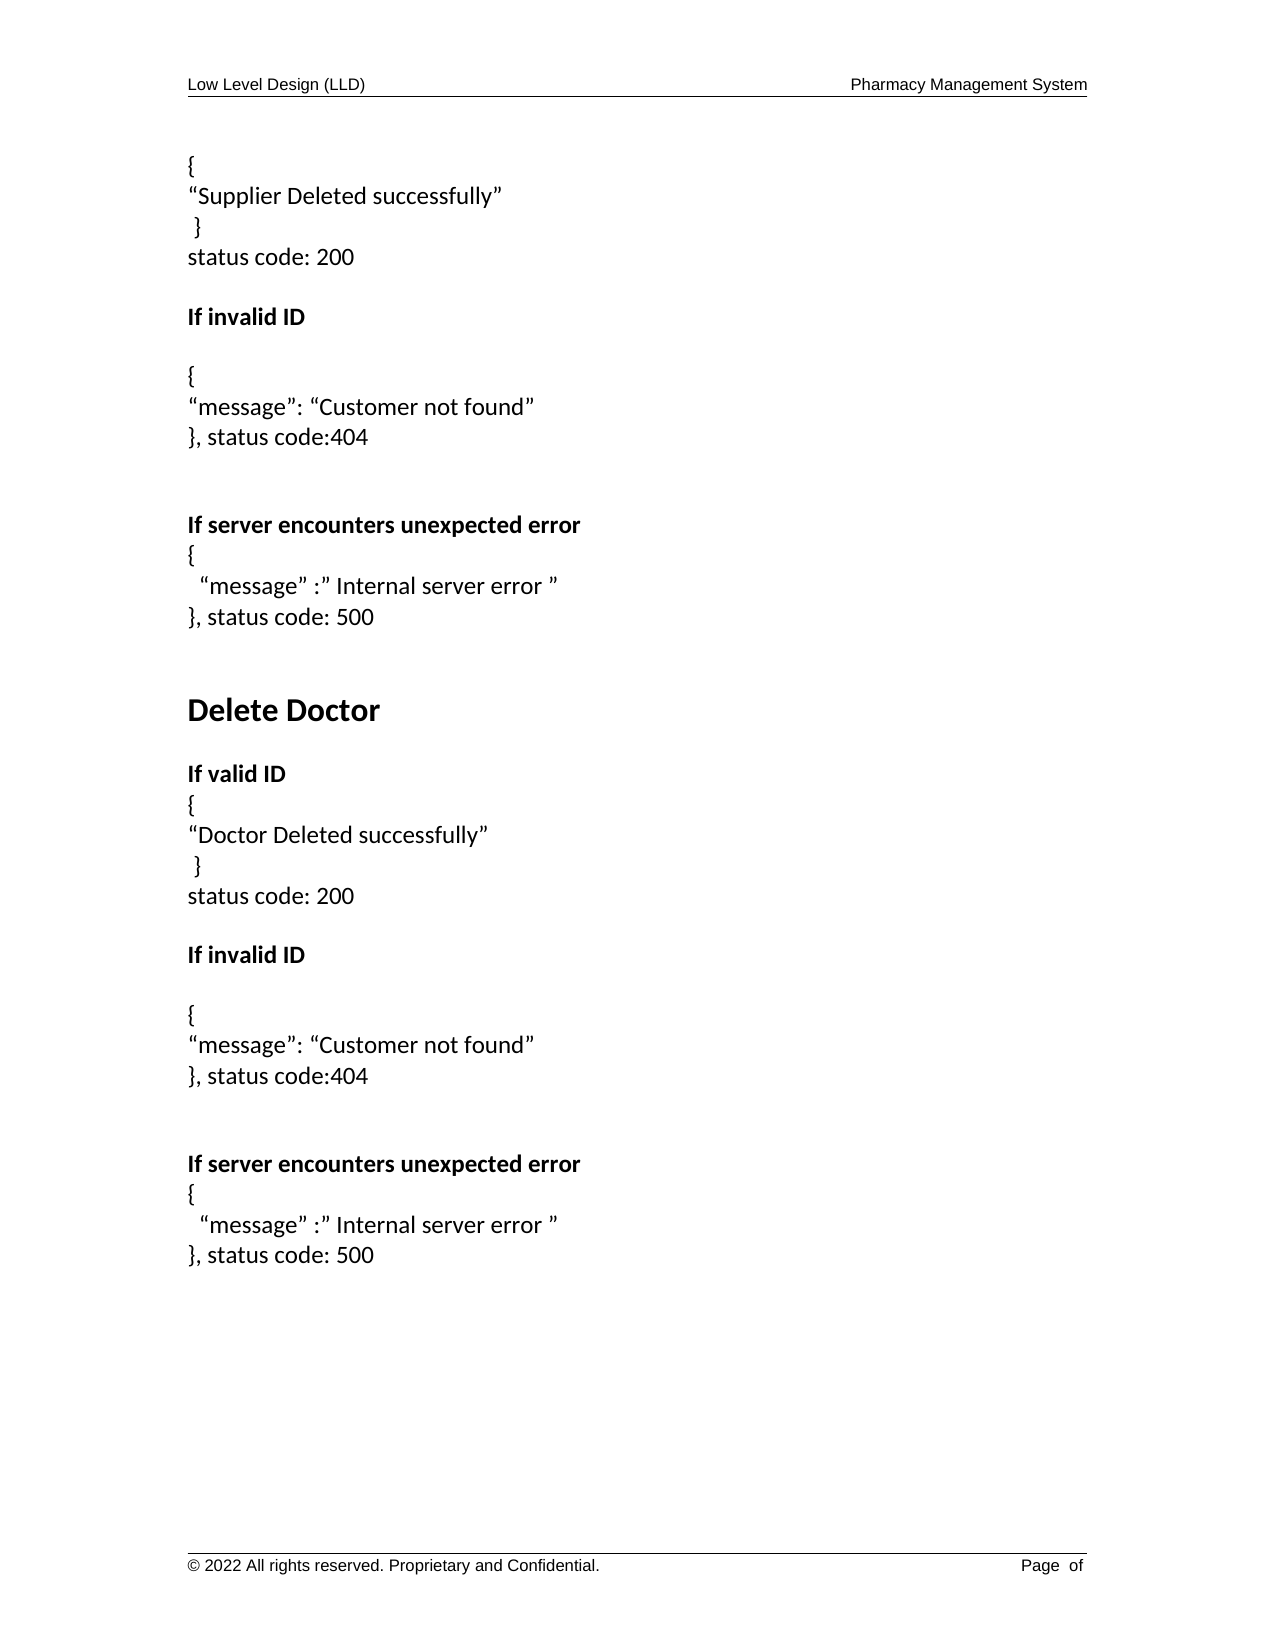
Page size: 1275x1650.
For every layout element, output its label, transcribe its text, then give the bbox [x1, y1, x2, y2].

text status code: 200 [187, 242, 1087, 272]
text If server encounters unexpected error [187, 1148, 1087, 1178]
text } [187, 211, 1087, 242]
text If invalid ID [187, 301, 1087, 331]
text }, status code:404 [187, 1060, 1087, 1090]
text }, status code: 500 [187, 1239, 1087, 1270]
text }, status code: 500 [187, 601, 1087, 631]
text { [187, 1178, 1087, 1209]
text “Doctor Deleted successfully” [187, 819, 1087, 850]
text “message”: “Customer not found” [187, 391, 1087, 421]
text { [187, 540, 1087, 570]
text { [187, 360, 1087, 391]
text If valid ID [187, 758, 1087, 789]
text { [187, 999, 1087, 1029]
text } [187, 850, 1087, 880]
text status code: 200 [187, 880, 1087, 911]
text “Supplier Deleted successfully” [187, 181, 1087, 211]
text { [187, 150, 1087, 181]
text }, status code:404 [187, 421, 1087, 452]
text Delete Doctor [187, 689, 1087, 729]
text “message” :” Internal server error ” [187, 570, 1087, 601]
text If server encounters unexpected error [187, 509, 1087, 540]
text “message” :” Internal server error ” [187, 1209, 1087, 1239]
text { [187, 789, 1087, 819]
text If invalid ID [187, 939, 1087, 970]
text “message”: “Customer not found” [187, 1029, 1087, 1060]
